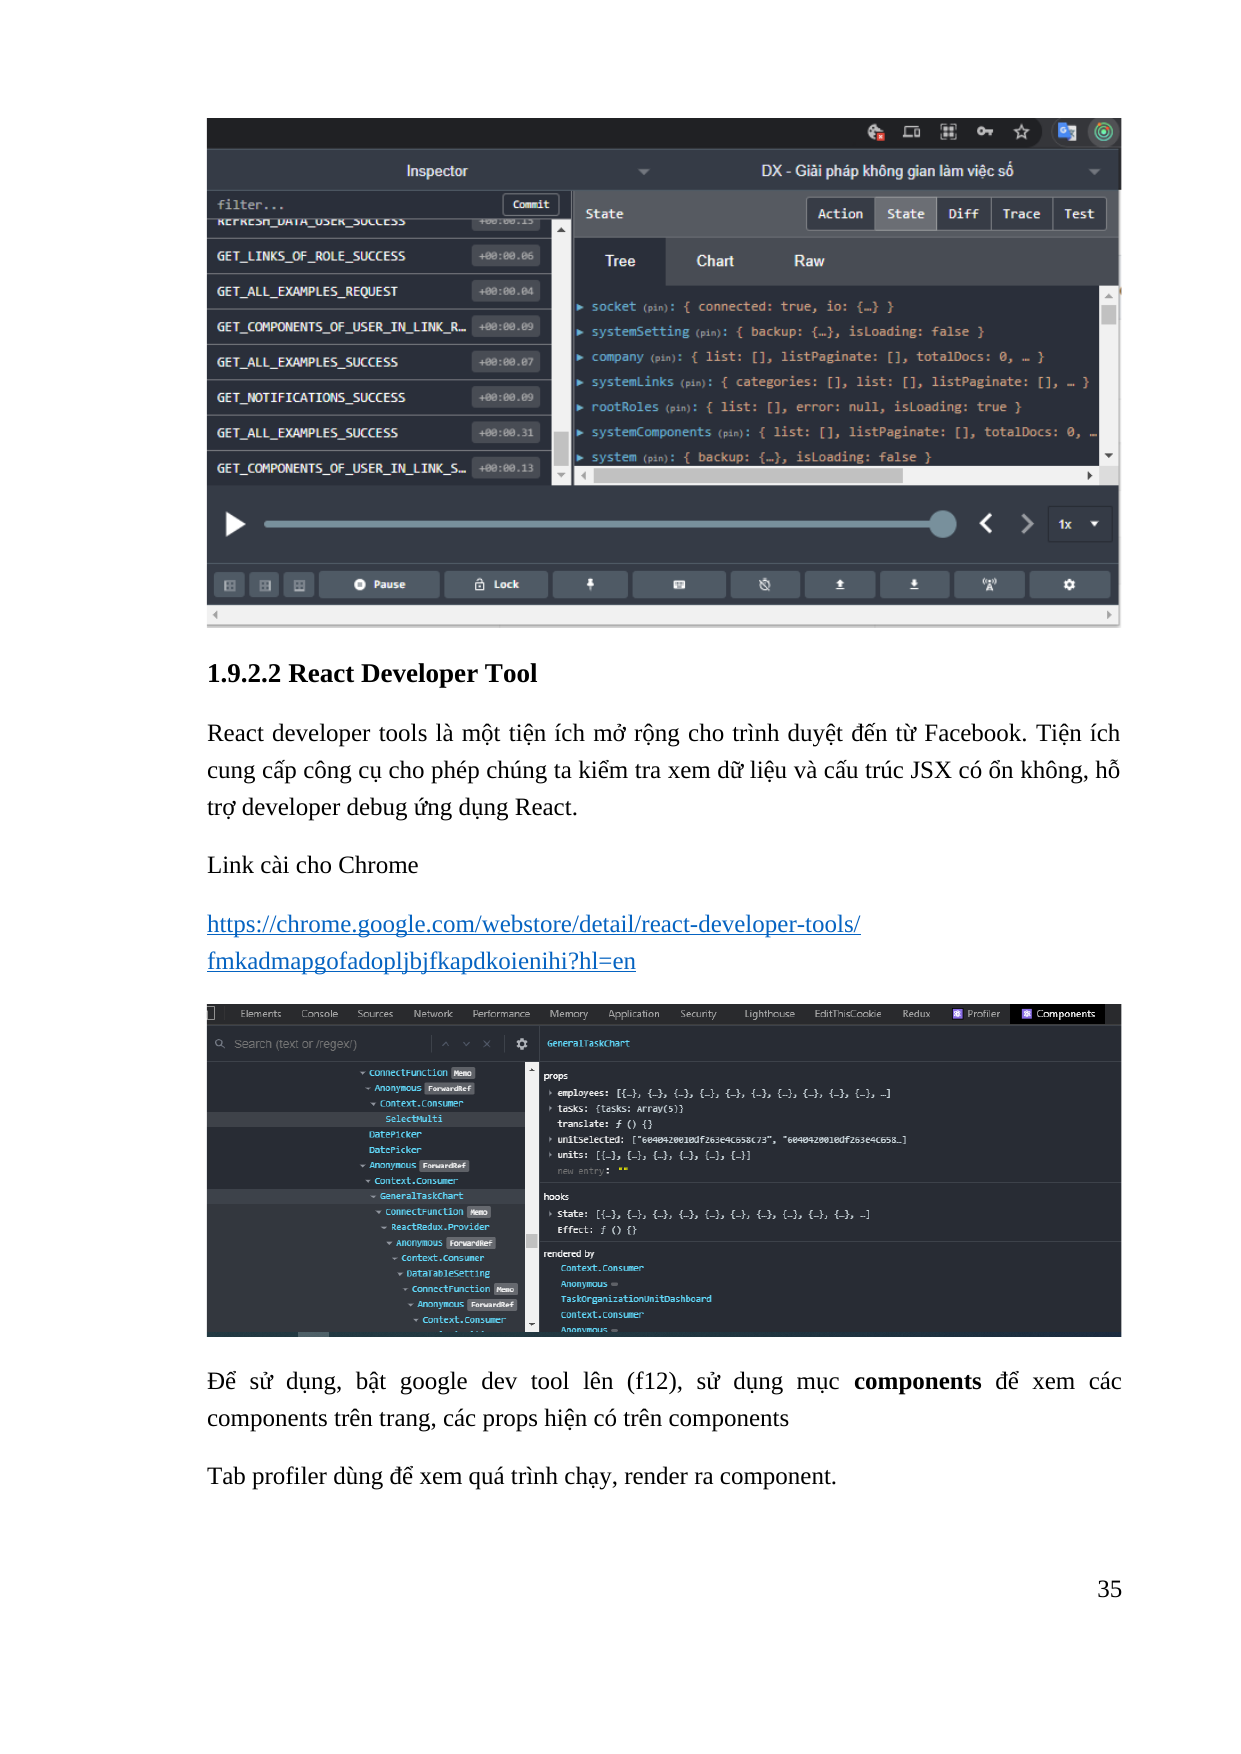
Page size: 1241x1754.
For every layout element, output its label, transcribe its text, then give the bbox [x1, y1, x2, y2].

picture [206, 118, 1122, 628]
text Link cài cho Chrome [207, 851, 1122, 879]
subtitle React Developer Tool [207, 657, 1122, 688]
text https://chrome.google.com/webstore/detail/react-developer-tools/fmkadmapgofadopljbjfkapdkoienihi?hl=en [207, 909, 1122, 975]
text Tab profiler dùng để xem quá trình chạy, render ra component. [207, 1461, 1122, 1490]
picture [206, 1004, 1122, 1337]
text React developer tools là một tiện ích mở rộng cho trình duyệt đến từ Facebook. Tiện ích cung cấp công cụ cho phép chúng ta kiểm tra xem dữ liệu và cấu trúc JSX có ổn không, hỗ trợ developer debug ứng dụng React. [207, 718, 1122, 821]
text Để sử dụng, bật google dev tool lên (f12), sử dụng mục components để xem các components trên trang, các props hiện có trên components [207, 1366, 1122, 1432]
